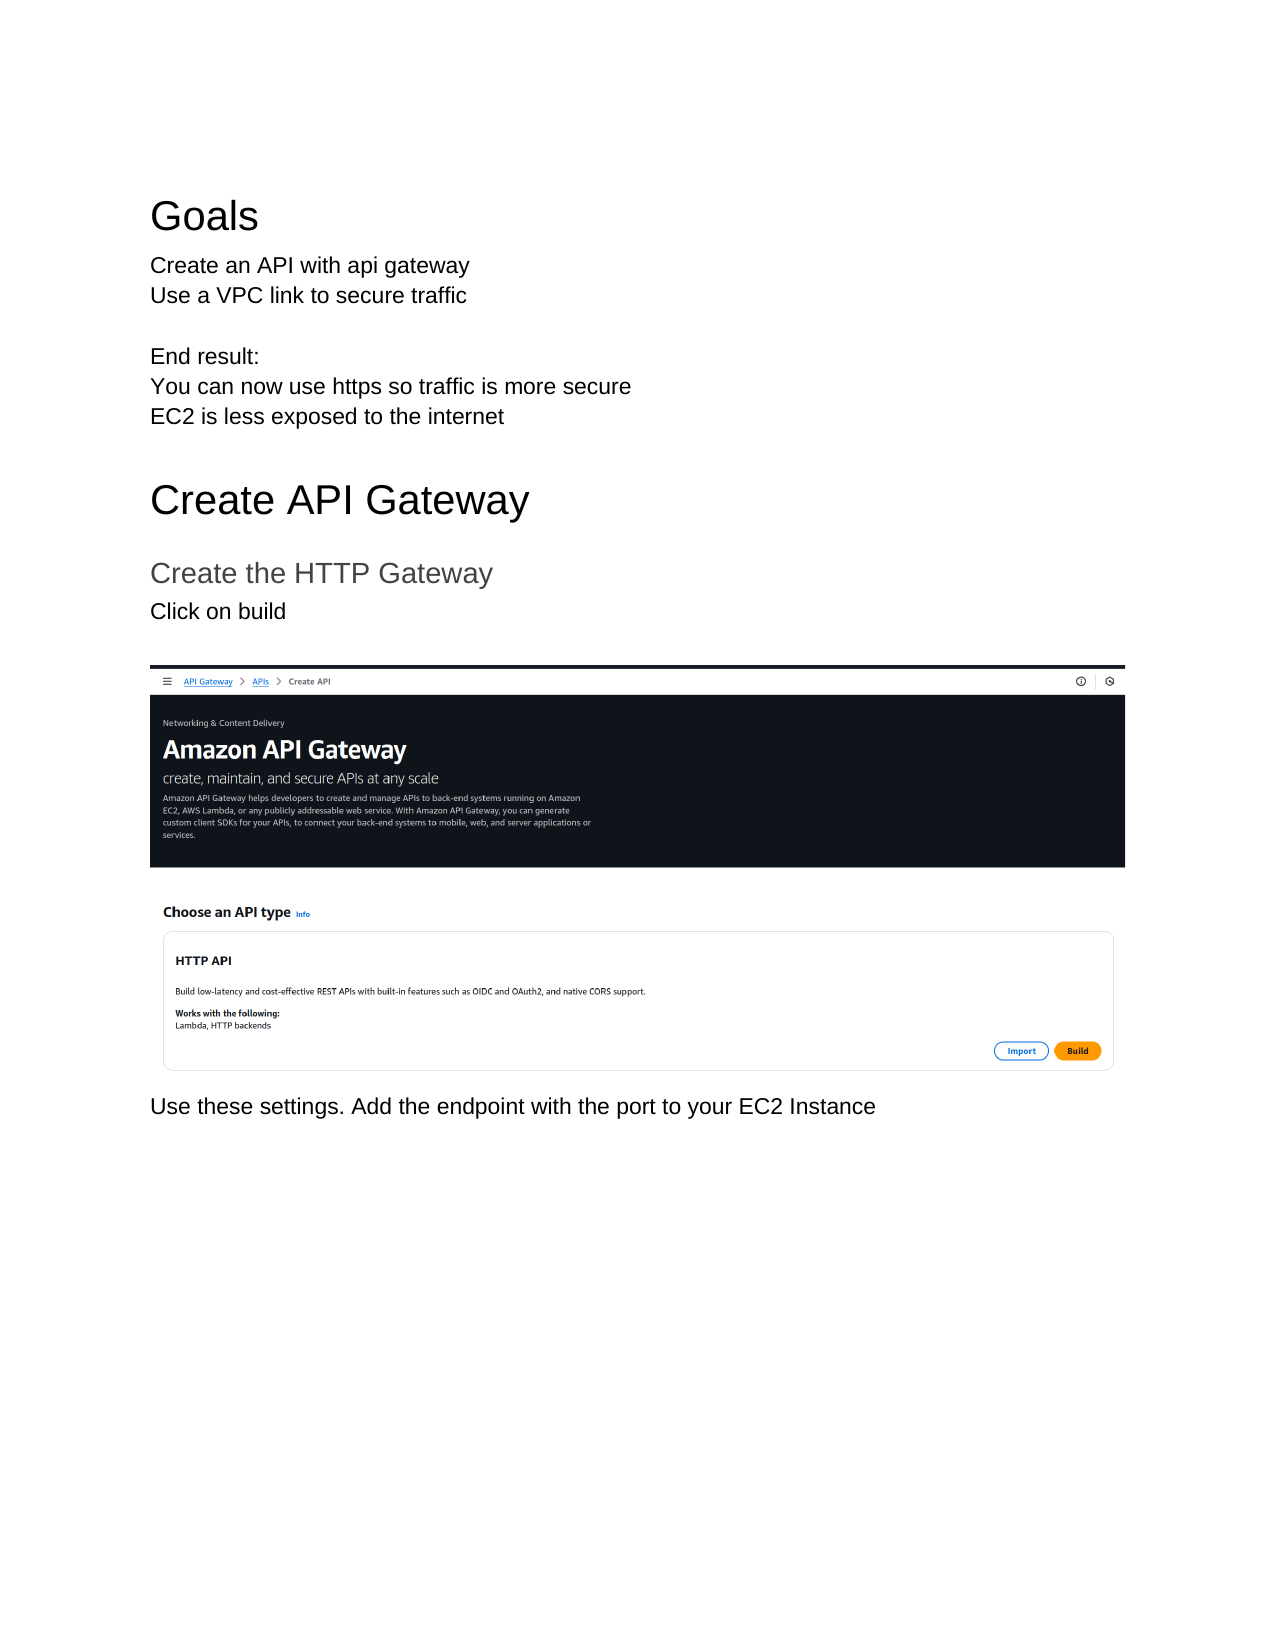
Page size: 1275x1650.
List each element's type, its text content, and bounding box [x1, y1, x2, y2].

subtitle Create the HTTP Gateway [150, 556, 1125, 590]
text Create an API with api gateway [150, 252, 1125, 278]
subtitle Goals [150, 192, 1125, 239]
text Click on build [150, 598, 1125, 624]
text You can now use https so traffic is more secure [150, 373, 1125, 399]
picture [150, 665, 1125, 1081]
text Use these settings. Add the endpoint with the port to your EC2 Instance [150, 1093, 1125, 1119]
text End result: [150, 343, 1125, 369]
subtitle Create API Gateway [150, 475, 1125, 523]
text EC2 is less exposed to the internet [150, 403, 1125, 429]
text Use a VPC link to secure traffic [150, 282, 1125, 309]
